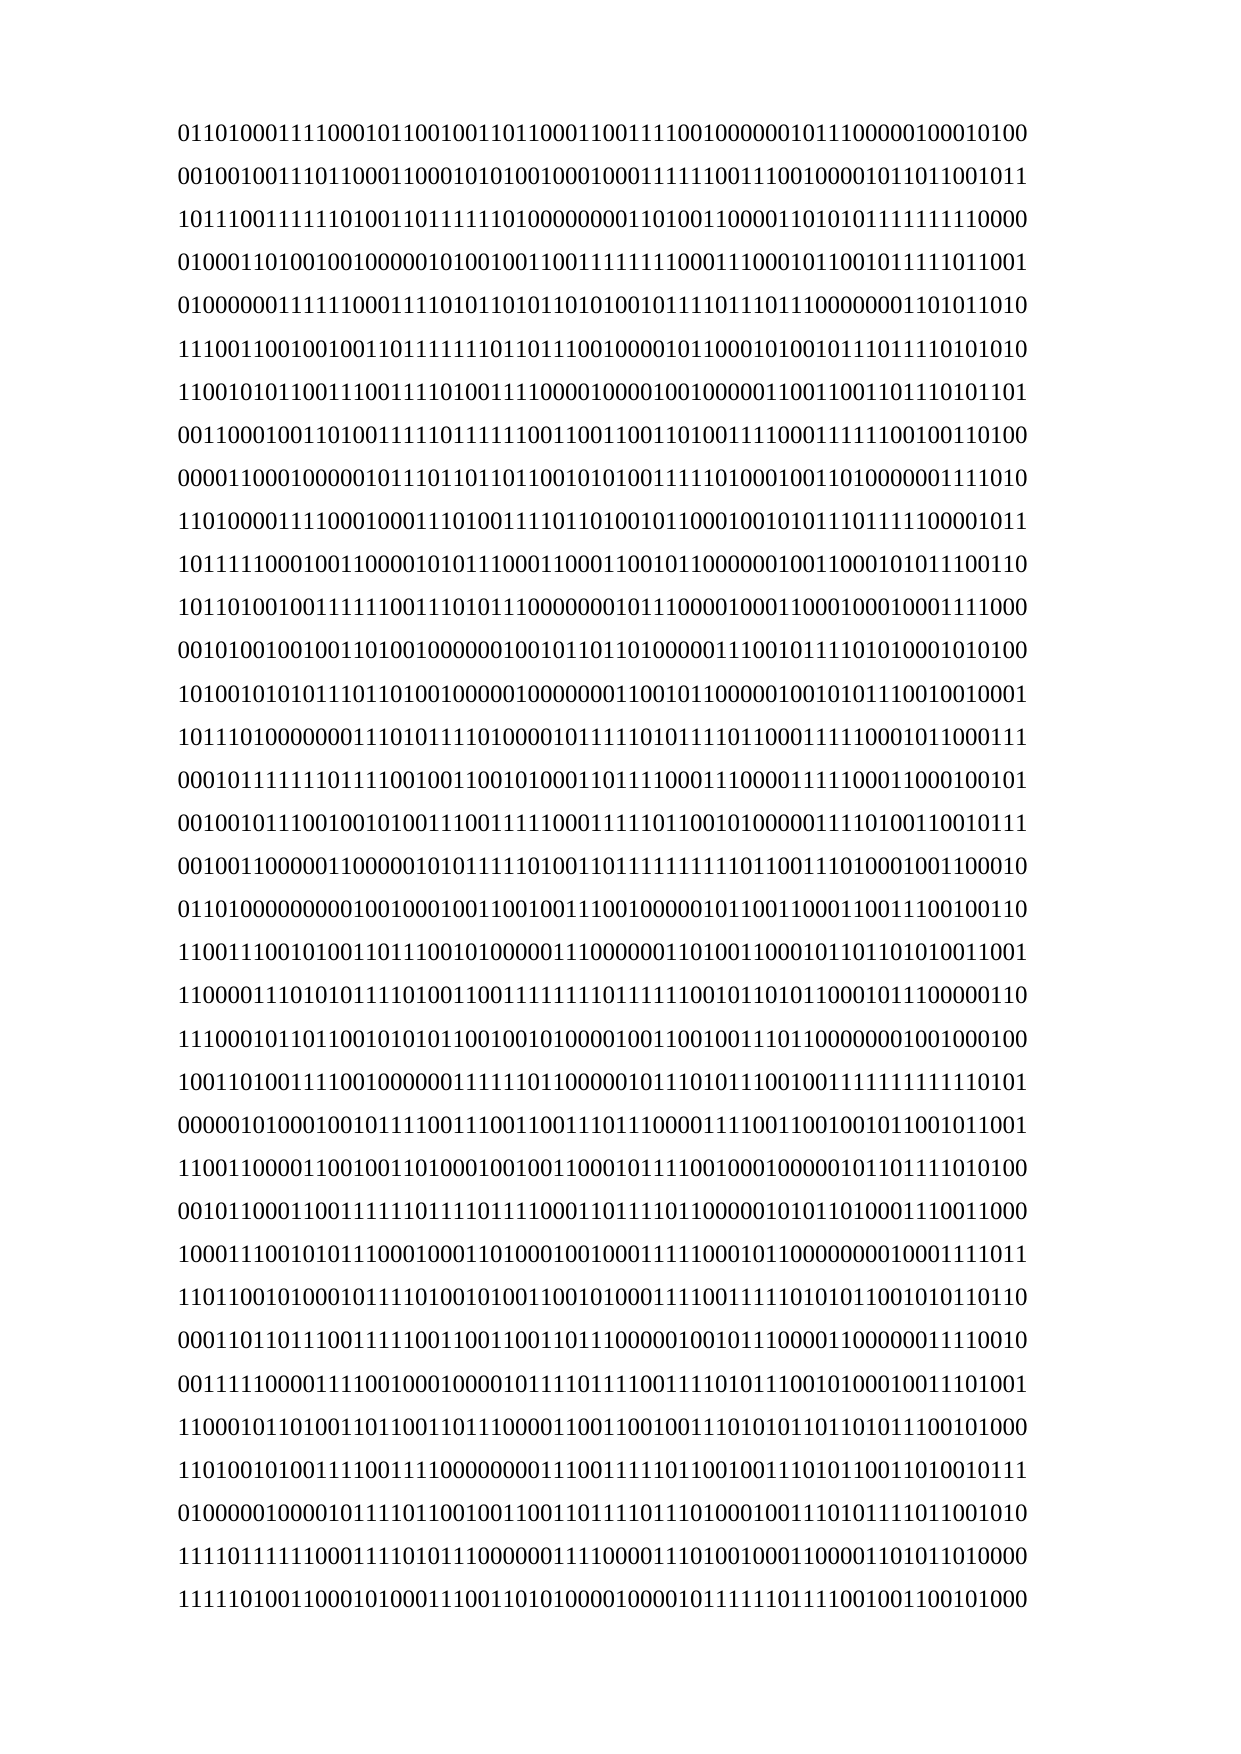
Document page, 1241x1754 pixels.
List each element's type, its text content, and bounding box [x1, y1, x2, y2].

text 11000011101010111101001100111111110111111001011010110001011100000110 [177, 981, 1152, 1009]
text 00101100011001111110111101111000110111101100000101011010001110011000 [177, 1196, 1152, 1225]
text 11010010100111100111100000000111001111101100100111010110011010010111 [177, 1455, 1152, 1484]
text 10111010000000111010111101000010111110101111011000111110001011000111 [177, 722, 1152, 751]
text 00101001001001101001000000100101101101000001110010111101010001010100 [177, 636, 1152, 664]
text 00010111111101111001001100101000110111100011100001111100011000100101 [177, 765, 1152, 794]
text 11100110010010011011111110110111001000010110001010010111011110101010 [177, 334, 1152, 362]
text 11100010110110010101011001001010000100110010011101100000001001000100 [177, 1024, 1152, 1052]
text 11111010011000101000111001101010000100001011111101111001001100101000 [177, 1584, 1152, 1613]
text 00111110000111100100010000101111011110011110101110010100010011101001 [177, 1369, 1152, 1397]
text 10100101010111011010010000010000000110010110000010010101110010010001 [177, 679, 1152, 707]
text 00011011011100111110011001100110111000001001011100001100000011110010 [177, 1326, 1152, 1354]
text 11000101101001101100110111000011001100100111010101101101011100101000 [177, 1412, 1152, 1441]
text 11001100001100100110100010010011000101111001000100000101101111010100 [177, 1153, 1152, 1182]
text 11010000111100010001110100111101101001011000100101011101111100001011 [177, 506, 1152, 535]
text 01000000111111000111101011010110101001011110111011100000001101011010 [177, 291, 1152, 319]
text 10001110010101110001000110100010010001111100010110000000010001111011 [177, 1239, 1152, 1268]
text 00100110000011000001010111110100110111111111101100111010001001100010 [177, 851, 1152, 880]
text 00100101110010010100111001111100011111011001010000011110100110010111 [177, 808, 1152, 837]
text 11001110010100110111001010000011100000011010011000101101101010011001 [177, 937, 1152, 966]
text 11110111111000111101011100000011110000111010010001100001101011010000 [177, 1541, 1152, 1570]
text 00100100111011000110001010100100010001111110011100100001011011001011 [177, 161, 1152, 190]
text 00000101000100101111001110011001110111000011110011001001011001011001 [177, 1110, 1152, 1139]
text 01101000111100010110010011011000110011110010000001011100000100010100 [177, 118, 1152, 147]
text 01000110100100100000101001001100111111110001110001011001011111011001 [177, 247, 1152, 276]
text 10111110001001100001010111000110001100101100000010011000101011100110 [177, 549, 1152, 578]
text 10111001111110100110111111010000000011010011000011010101111111110000 [177, 204, 1152, 233]
text 10011010011110010000001111110110000010111010111001001111111111110101 [177, 1067, 1152, 1096]
text 00001100010000010111011011011001010100111110100010011010000001111010 [177, 463, 1152, 492]
text 10110100100111111001110101110000000101110000100011000100010001111000 [177, 592, 1152, 621]
text 11001010110011100111101001111000010000100100000110011001101110101101 [177, 377, 1152, 406]
text 01101000000000100100010011001001110010000010110011000110011100100110 [177, 894, 1152, 923]
text 01000001000010111101100100110011011110111010001001110101111011001010 [177, 1498, 1152, 1527]
text 00110001001101001111101111110011001100110100111100011111100100110100 [177, 420, 1152, 449]
text 11011001010001011110100101001100101000111100111110101011001010110110 [177, 1282, 1152, 1311]
